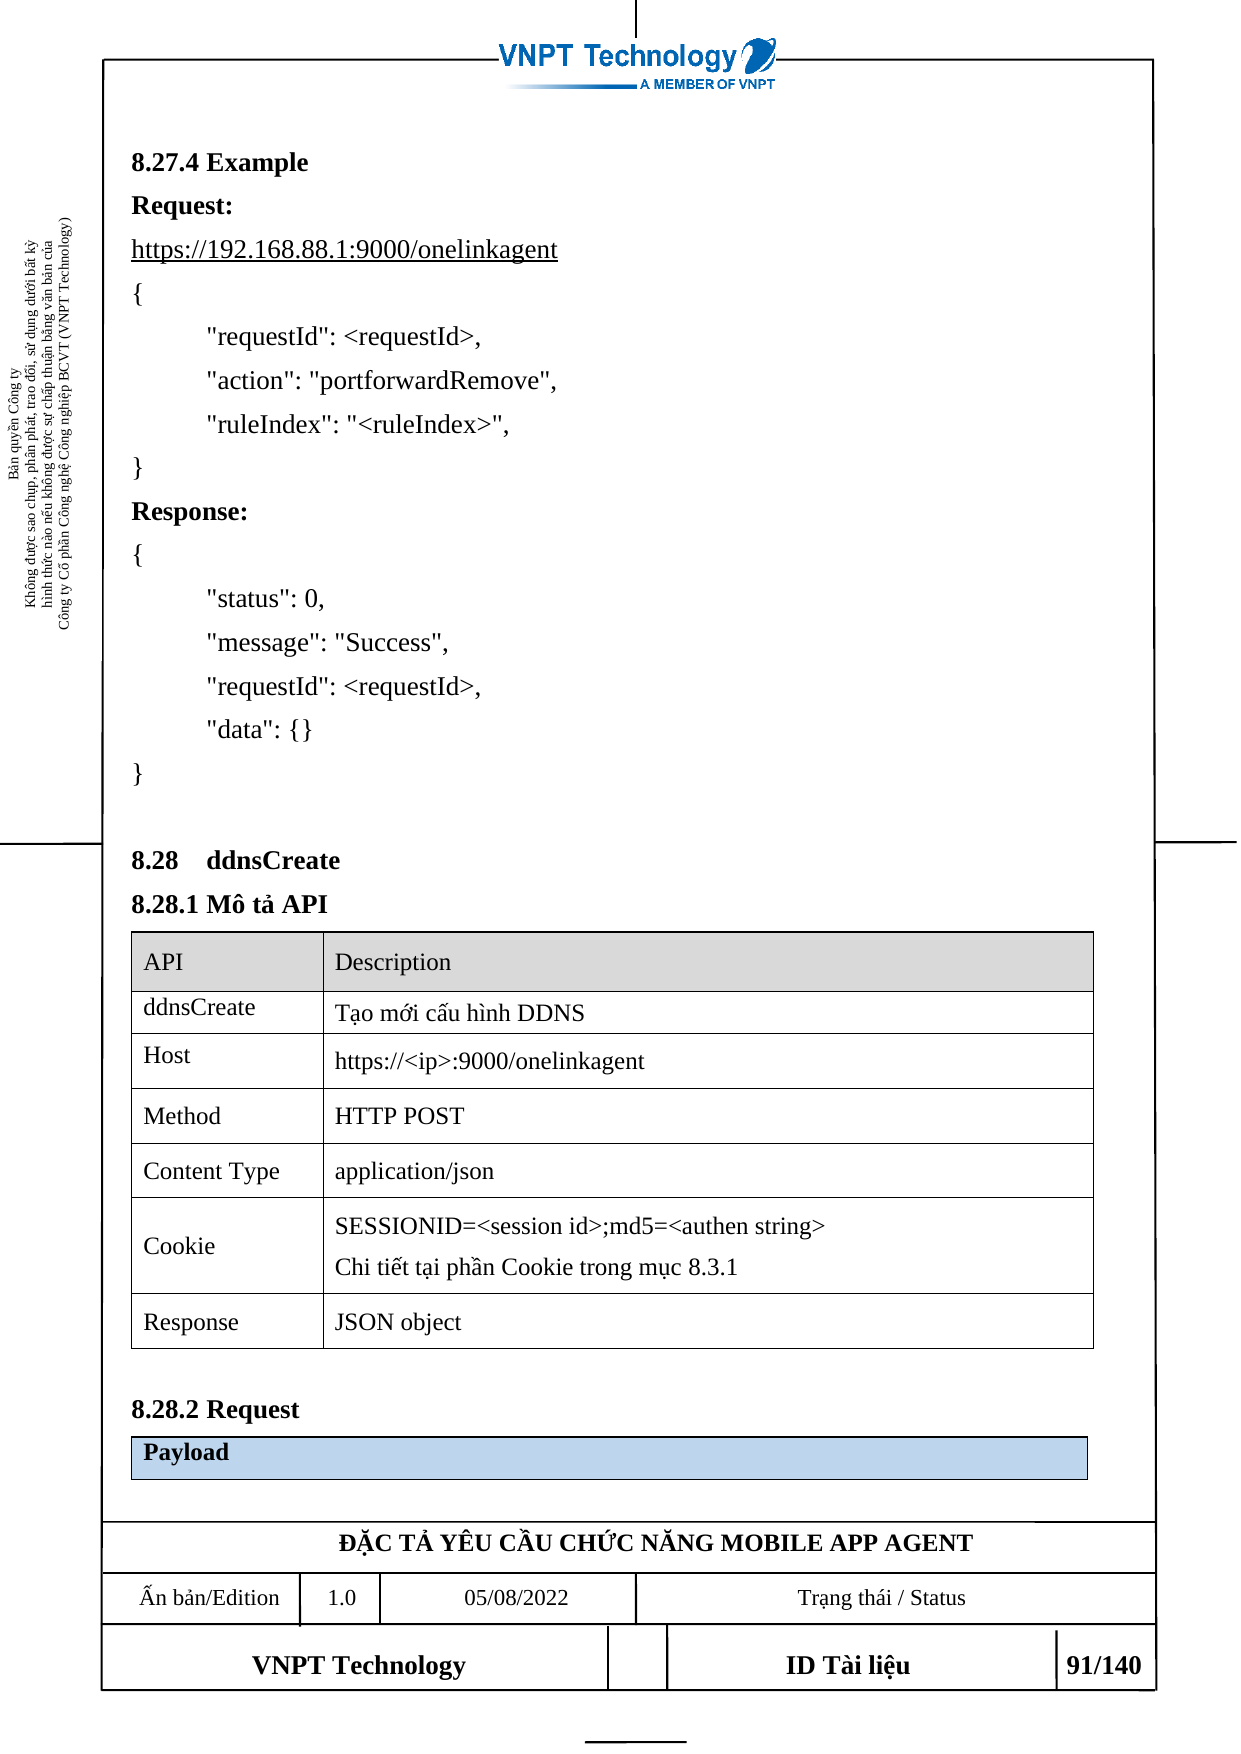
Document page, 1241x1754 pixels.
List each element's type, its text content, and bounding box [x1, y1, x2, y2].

text "status": 0, [131, 582, 1093, 613]
text "ruleIndex": "<ruleIndex>", [131, 408, 1093, 439]
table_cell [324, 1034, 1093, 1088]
subtitle Mô tả API [131, 888, 1093, 919]
text https://192.168.88.1:9000/onelinkagent [131, 233, 1093, 264]
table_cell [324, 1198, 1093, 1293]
text } [131, 757, 1093, 788]
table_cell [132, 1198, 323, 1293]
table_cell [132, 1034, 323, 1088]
subtitle Example [131, 146, 1093, 177]
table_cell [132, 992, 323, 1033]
subtitle Request [131, 1393, 1093, 1424]
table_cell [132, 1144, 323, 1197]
text { [131, 539, 1093, 570]
picture [498, 38, 776, 89]
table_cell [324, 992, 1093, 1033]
text { [131, 277, 1093, 308]
text "action": "portforwardRemove", [131, 364, 1093, 395]
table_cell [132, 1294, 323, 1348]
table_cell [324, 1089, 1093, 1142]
subtitle ddnsCreate [131, 844, 1093, 875]
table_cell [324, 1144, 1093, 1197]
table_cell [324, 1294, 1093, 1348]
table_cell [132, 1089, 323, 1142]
text "message": "Success", [131, 626, 1093, 657]
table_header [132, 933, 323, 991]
text Response: [131, 495, 1093, 526]
text "requestId": <requestId>, [131, 320, 1093, 352]
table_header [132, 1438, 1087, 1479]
text "requestId": <requestId>, [131, 669, 1093, 701]
text Request: [131, 189, 1093, 221]
text } [131, 451, 1093, 482]
text "data": {} [131, 713, 1093, 744]
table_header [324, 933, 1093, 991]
